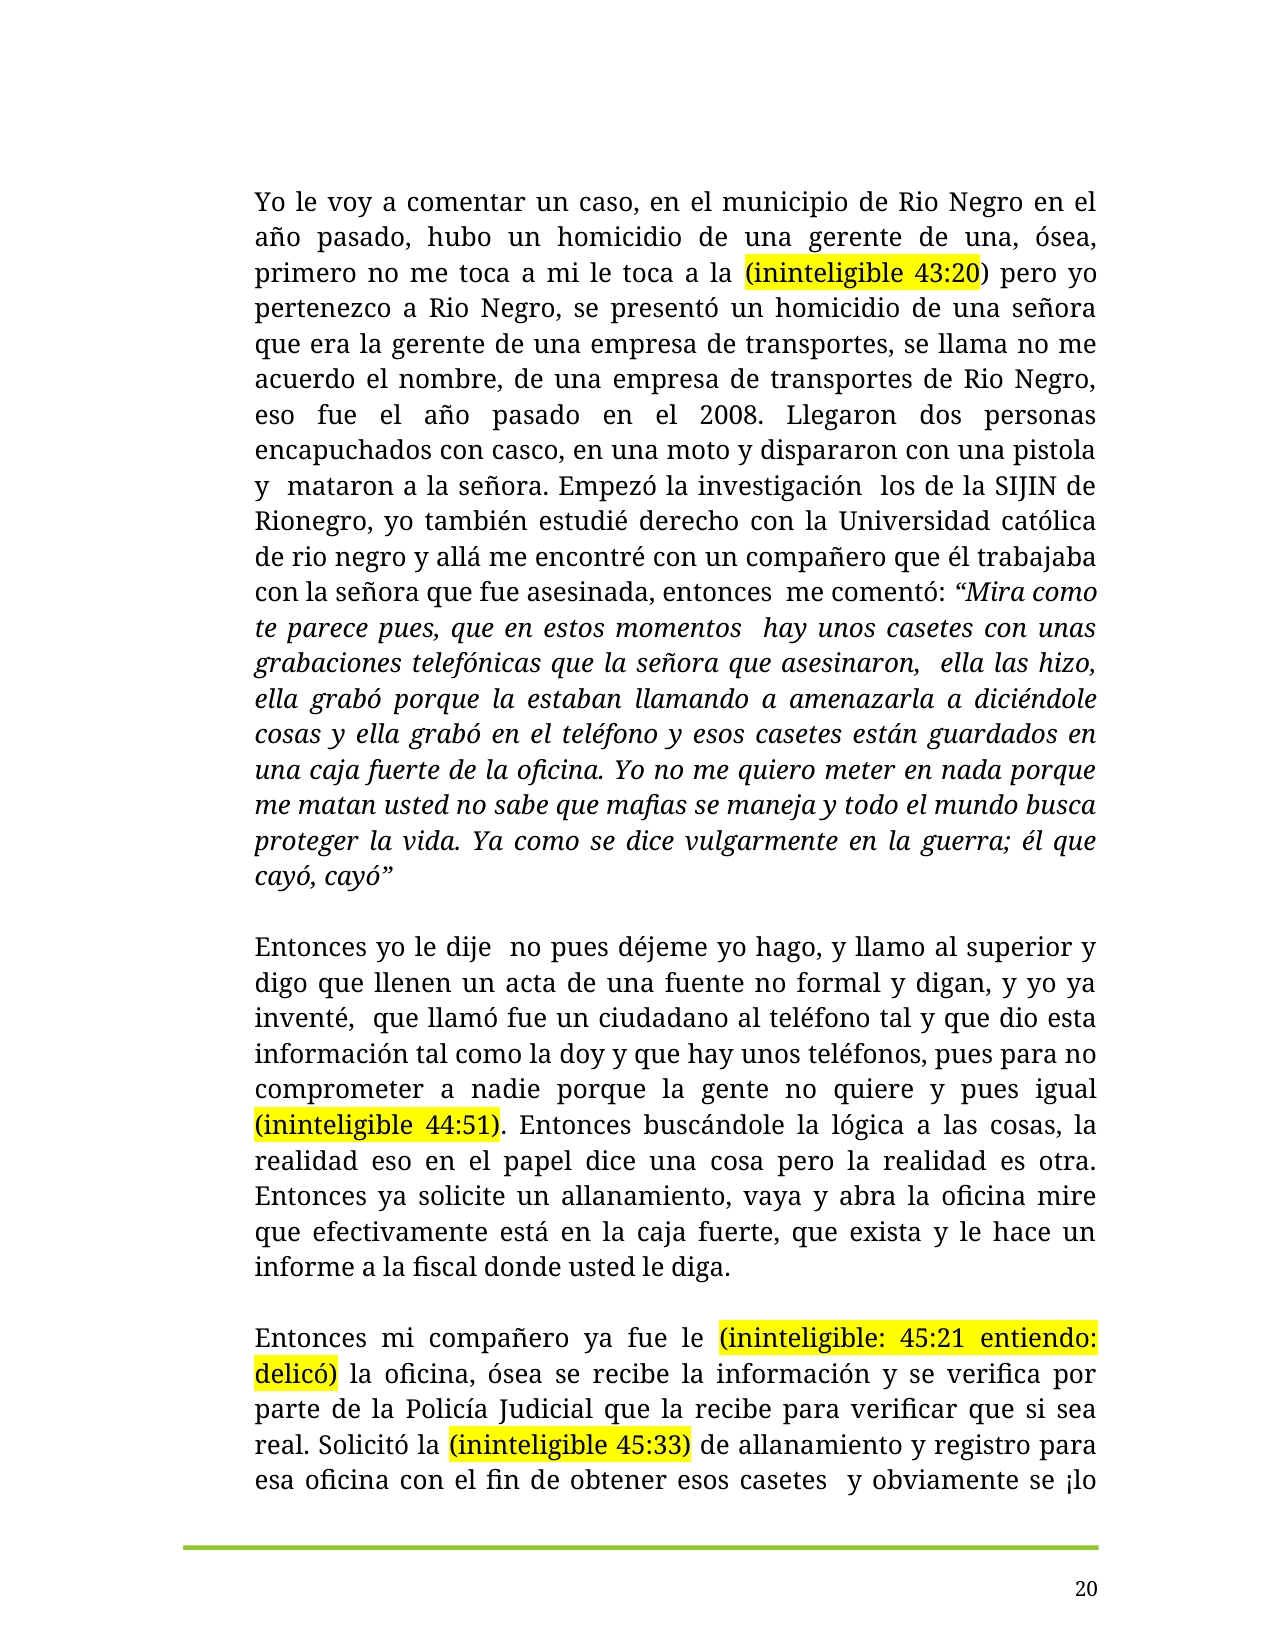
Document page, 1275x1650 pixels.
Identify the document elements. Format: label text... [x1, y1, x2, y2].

picture [182, 1544, 1099, 1550]
list Yo le voy a comentar un caso, en el municipio de Rio Negro en el año pasado, hubo un homicidio de una gerente de una, ósea, primero no me toca a mi le toca a la (ininteligible 43:20) pero yo pertenezco a Rio Negro, se presentó un homicidio de una señora que era la gerente de una empresa de transportes, se llama no me acuerdo el nombre, de una empresa de transportes de Rio Negro, eso fue el año pasado en el 2008. Llegaron dos personas encapuchados con casco, en una moto y dispararon con una pistola y mataron a la señora. Empezó la investigación los de la SIJIN de Rionegro, yo también estudié derecho con la Universidad católica de rio negro y allá me encontré con un compañero que él trabajaba con la señora que fue asesinada, entonces me comentó: “Mira como te parece pues, que en estos momentos hay unos casetes con unas grabaciones telefónicas que la señora que asesinaron, ella las hizo, ella grabó porque la estaban llamando a amenazarla a diciéndole cosas y ella grabó en el teléfono y esos casetes están guardados en una caja fuerte de la oficina. Yo no me quiero meter en nada porque me matan usted no sabe que mafias se maneja y todo el mundo busca proteger la vida. Ya como se dice vulgarmente en la guerra; él que cayó, cayó” [254, 183, 1098, 893]
list Entonces yo le dije no pues déjeme yo hago, y llamo al superior y digo que llenen un acta de una fuente no formal y digan, y yo ya inventé, que llamó fue un ciudadano al teléfono tal y que dio esta información tal como la doy y que hay unos teléfonos, pues para no comprometer a nadie porque la gente no quiere y pues igual (ininteligible 44:51). Entonces buscándole la lógica a las cosas, la realidad eso en el papel dice una cosa pero la realidad es otra. Entonces ya solicite un allanamiento, vaya y abra la oficina mire que efectivamente está en la caja fuerte, que exista y le hace un informe a la fiscal donde usted le diga. [254, 929, 1098, 1284]
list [254, 1320, 1098, 1497]
